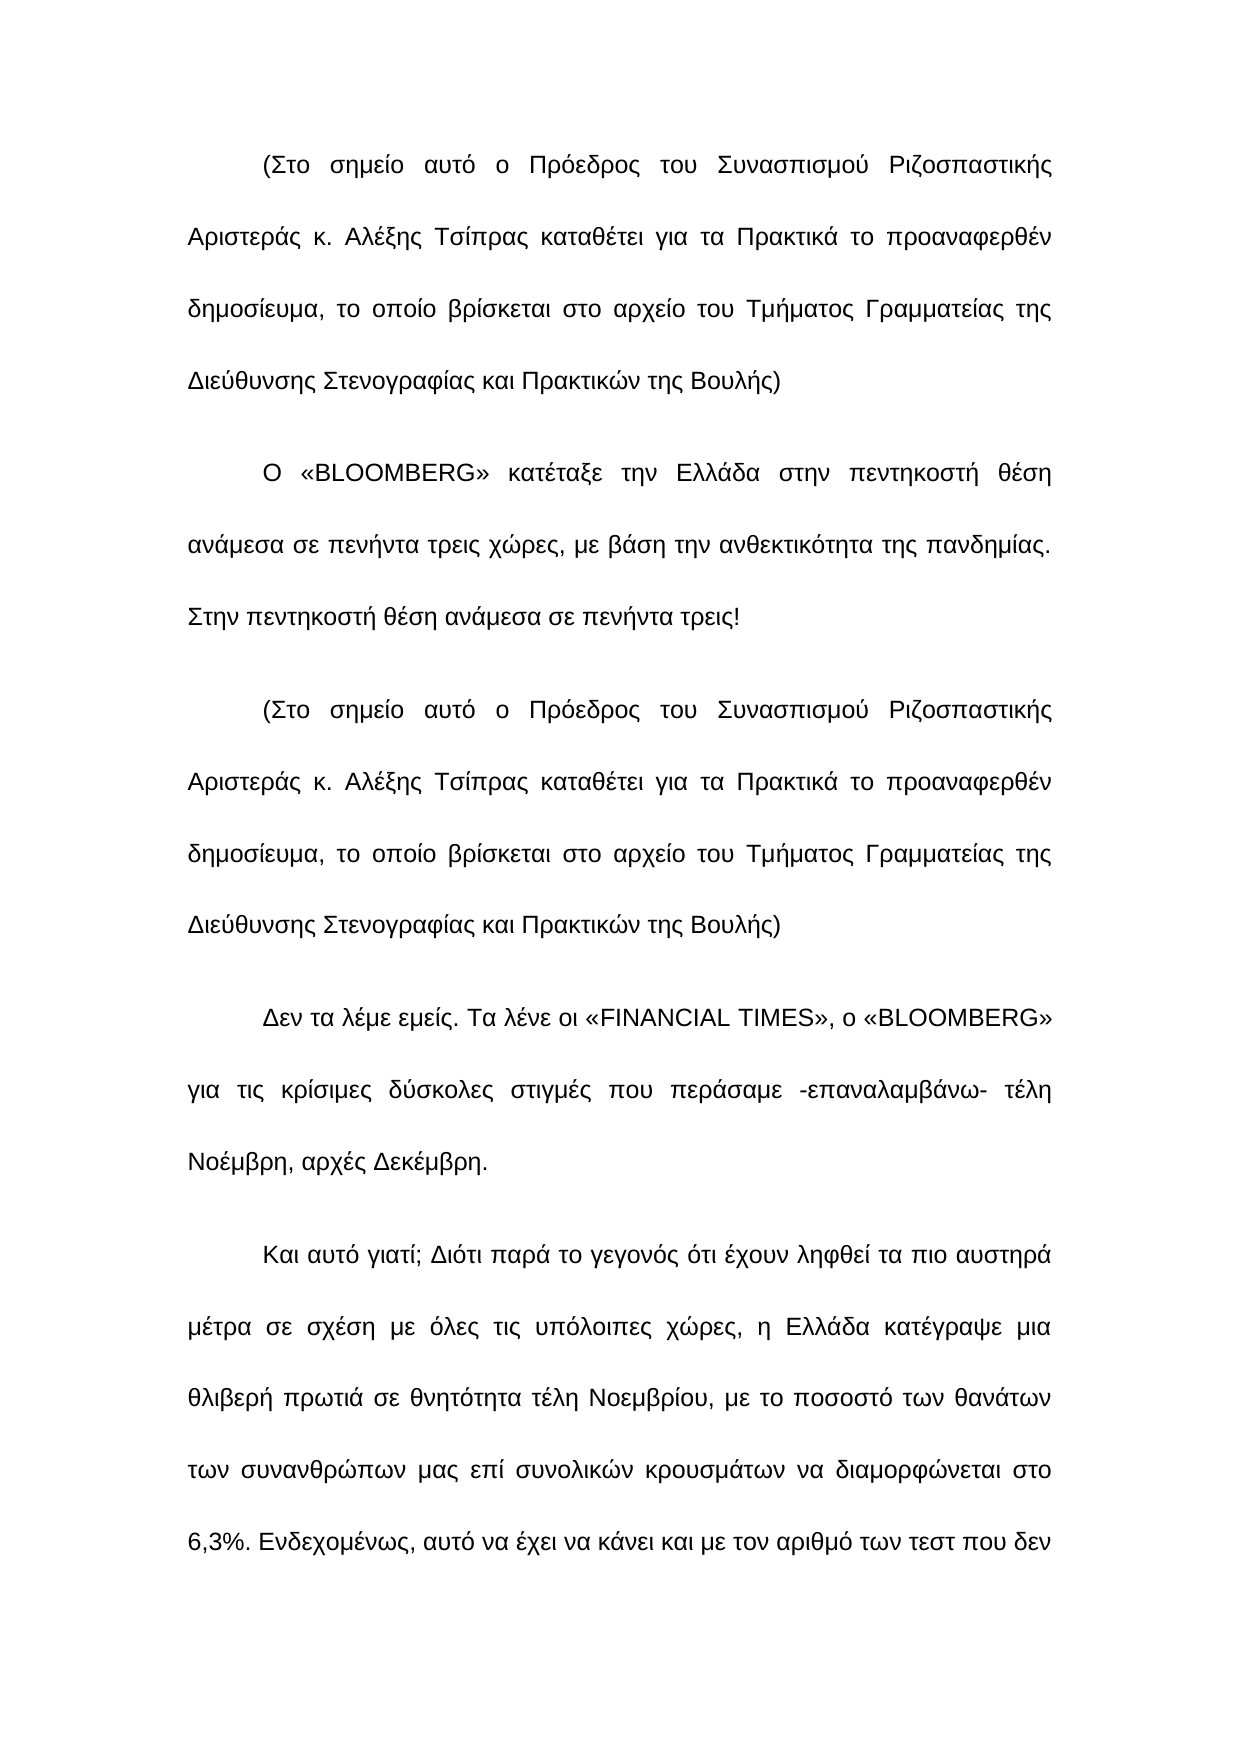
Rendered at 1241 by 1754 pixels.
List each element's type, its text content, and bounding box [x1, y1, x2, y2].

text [187, 1239, 1053, 1556]
text Ο «BLOOMBERG» κατέταξε την Ελλάδα στην πεντηκοστή θέση ανάμεσα σε πενήντα τρεις χώρες, με βάση την ανθεκτικότητα της πανδημίας. Στην πεντηκοστή θέση ανάμεσα σε πενήντα τρεις! [187, 458, 1053, 631]
text (Στο σημείο αυτό ο Πρόεδρος του Συνασπισμού Ριζοσπαστικής Αριστεράς κ. Αλέξης Τσίπρας καταθέτει για τα Πρακτικά το προαναφερθέν δημοσίευμα, το οποίο βρίσκεται στο αρχείο του Τμήματος Γραμματείας της Διεύθυνσης Στενογραφίας και Πρακτικών της Βουλής) [187, 150, 1053, 394]
text Δεν τα λέμε εμείς. Τα λένε οι «FINANCIAL TIMES», ο «BLOOMBERG» για τις κρίσιμες δύσκολες στιγμές που περάσαμε -επαναλαμβάνω- τέλη Νοέμβρη, αρχές Δεκέμβρη. [187, 1003, 1053, 1176]
text (Στο σημείο αυτό ο Πρόεδρος του Συνασπισμού Ριζοσπαστικής Αριστεράς κ. Αλέξης Τσίπρας καταθέτει για τα Πρακτικά το προαναφερθέν δημοσίευμα, το οποίο βρίσκεται στο αρχείο του Τμήματος Γραμματείας της Διεύθυνσης Στενογραφίας και Πρακτικών της Βουλής) [187, 695, 1053, 939]
